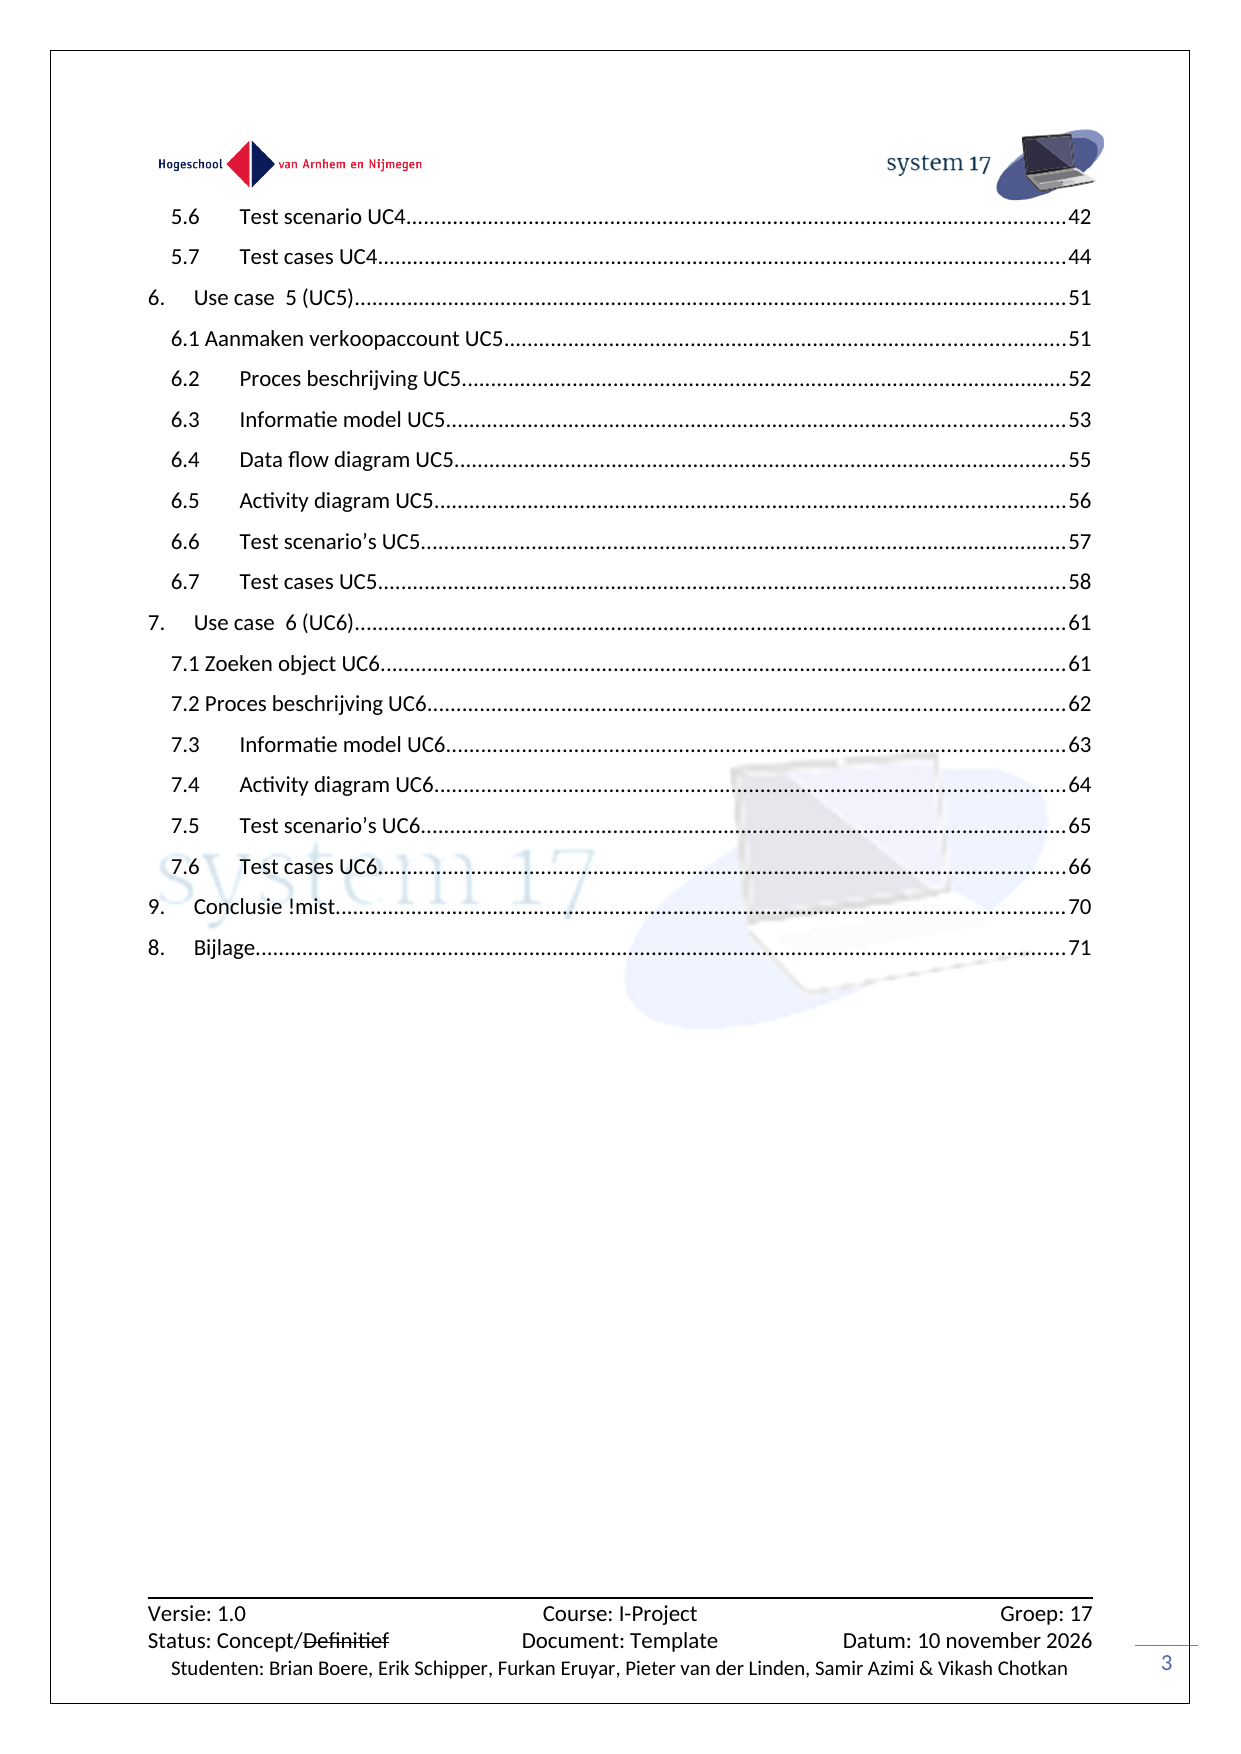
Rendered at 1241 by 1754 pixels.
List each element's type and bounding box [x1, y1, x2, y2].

picture [147, 130, 429, 202]
picture [887, 129, 1105, 201]
